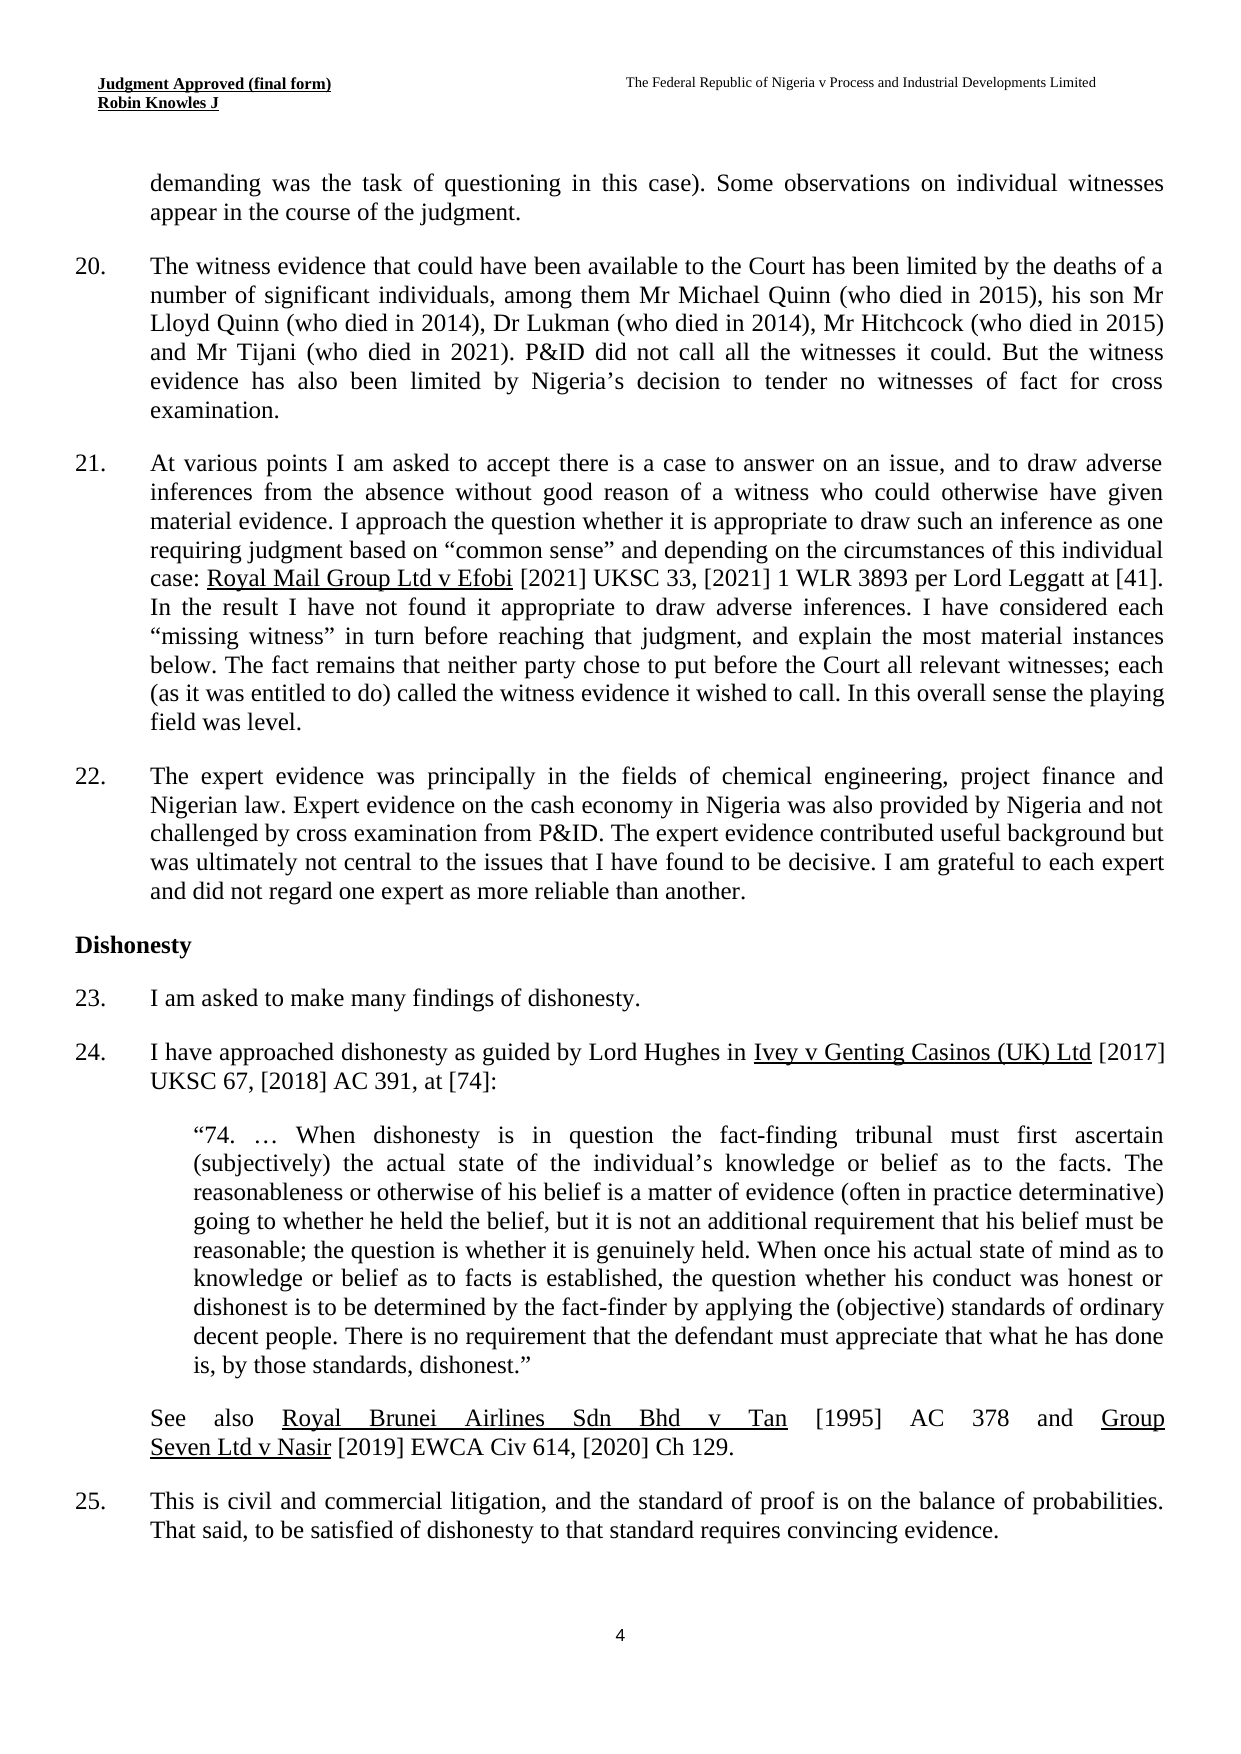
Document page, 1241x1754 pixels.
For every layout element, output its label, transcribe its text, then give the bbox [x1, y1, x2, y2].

text The expert evidence was principally in the fields of chemical engineering, project finance and Nigerian law. Expert evidence on the cash economy in Nigeria was also provided by Nigeria and not challenged by cross examination from P&ID. The expert evidence contributed useful background but was ultimately not central to the issues that I have found to be decisive. I am grateful to each expert and did not regard one expert as more reliable than another. [75, 761, 1165, 905]
text This is civil and commercial litigation, and the standard of proof is on the balance of probabilities. That said, to be satisfied of dishonesty to that standard requires convincing evidence. [75, 1486, 1165, 1543]
list See also Royal Brunei Airlines Sdn Bhd v Tan [1995] AC 378 and Group Seven Ltd v Nasir [2019] EWCA Civ 614, [2020] Ch 129. [150, 1403, 1165, 1461]
text I have approached dishonesty as guided by Lord Hughes in Ivey v Genting Casinos (UK) Ltd [2017] UKSC 67, [2018] AC 391, at [74]: [75, 1037, 1165, 1095]
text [75, 168, 1165, 226]
text I am asked to make many findings of dishonesty. [75, 983, 1165, 1012]
text The witness evidence that could have been available to the Court has been limited by the deaths of a number of significant individuals, among them Mr Michael Quinn (who died in 2015), his son Mr Lloyd Quinn (who died in 2014), Dr Lukman (who died in 2014), Mr Hitchcock (who died in 2015) and Mr Tijani (who died in 2021). P&ID did not call all the witnesses it could. But the witness evidence has also been limited by Nigeria’s decision to tender no witnesses of fact for cross examination. [75, 251, 1165, 423]
list Dishonesty [75, 930, 1165, 958]
list “74. … When dishonesty is in question the fact-finding tribunal must first ascertain (subjectively) the actual state of the individual’s knowledge or belief as to the facts. The reasonableness or otherwise of his belief is a matter of evidence (often in practice determinative) going to whether he held the belief, but it is not an additional requirement that his belief must be reasonable; the question is whether it is genuinely held. When once his actual state of mind as to knowledge or belief as to facts is established, the question whether his conduct was honest or dishonest is to be determined by the fact-finder by applying the (objective) standards of ordinary decent people. There is no requirement that the defendant must appreciate that what he has done is, by those standards, dishonest.” [193, 1120, 1165, 1378]
text At various points I am asked to accept there is a case to answer on an issue, and to draw adverse inferences from the absence without good reason of a witness who could otherwise have given material evidence. I approach the question whether it is appropriate to draw such an inference as one requiring judgment based on “common sense” and depending on the circumstances of this individual case: Royal Mail Group Ltd v Efobi [2021] UKSC 33, [2021] 1 WLR 3893 per Lord Leggatt at [41]. In the result I have not found it appropriate to draw adverse inferences. I have considered each “missing witness” in turn before reaching that judgment, and explain the most material instances below. The fact remains that neither party chose to put before the Court all relevant witnesses; each (as it was entitled to do) called the witness evidence it wished to call. In this overall sense the playing field was level. [75, 448, 1165, 736]
